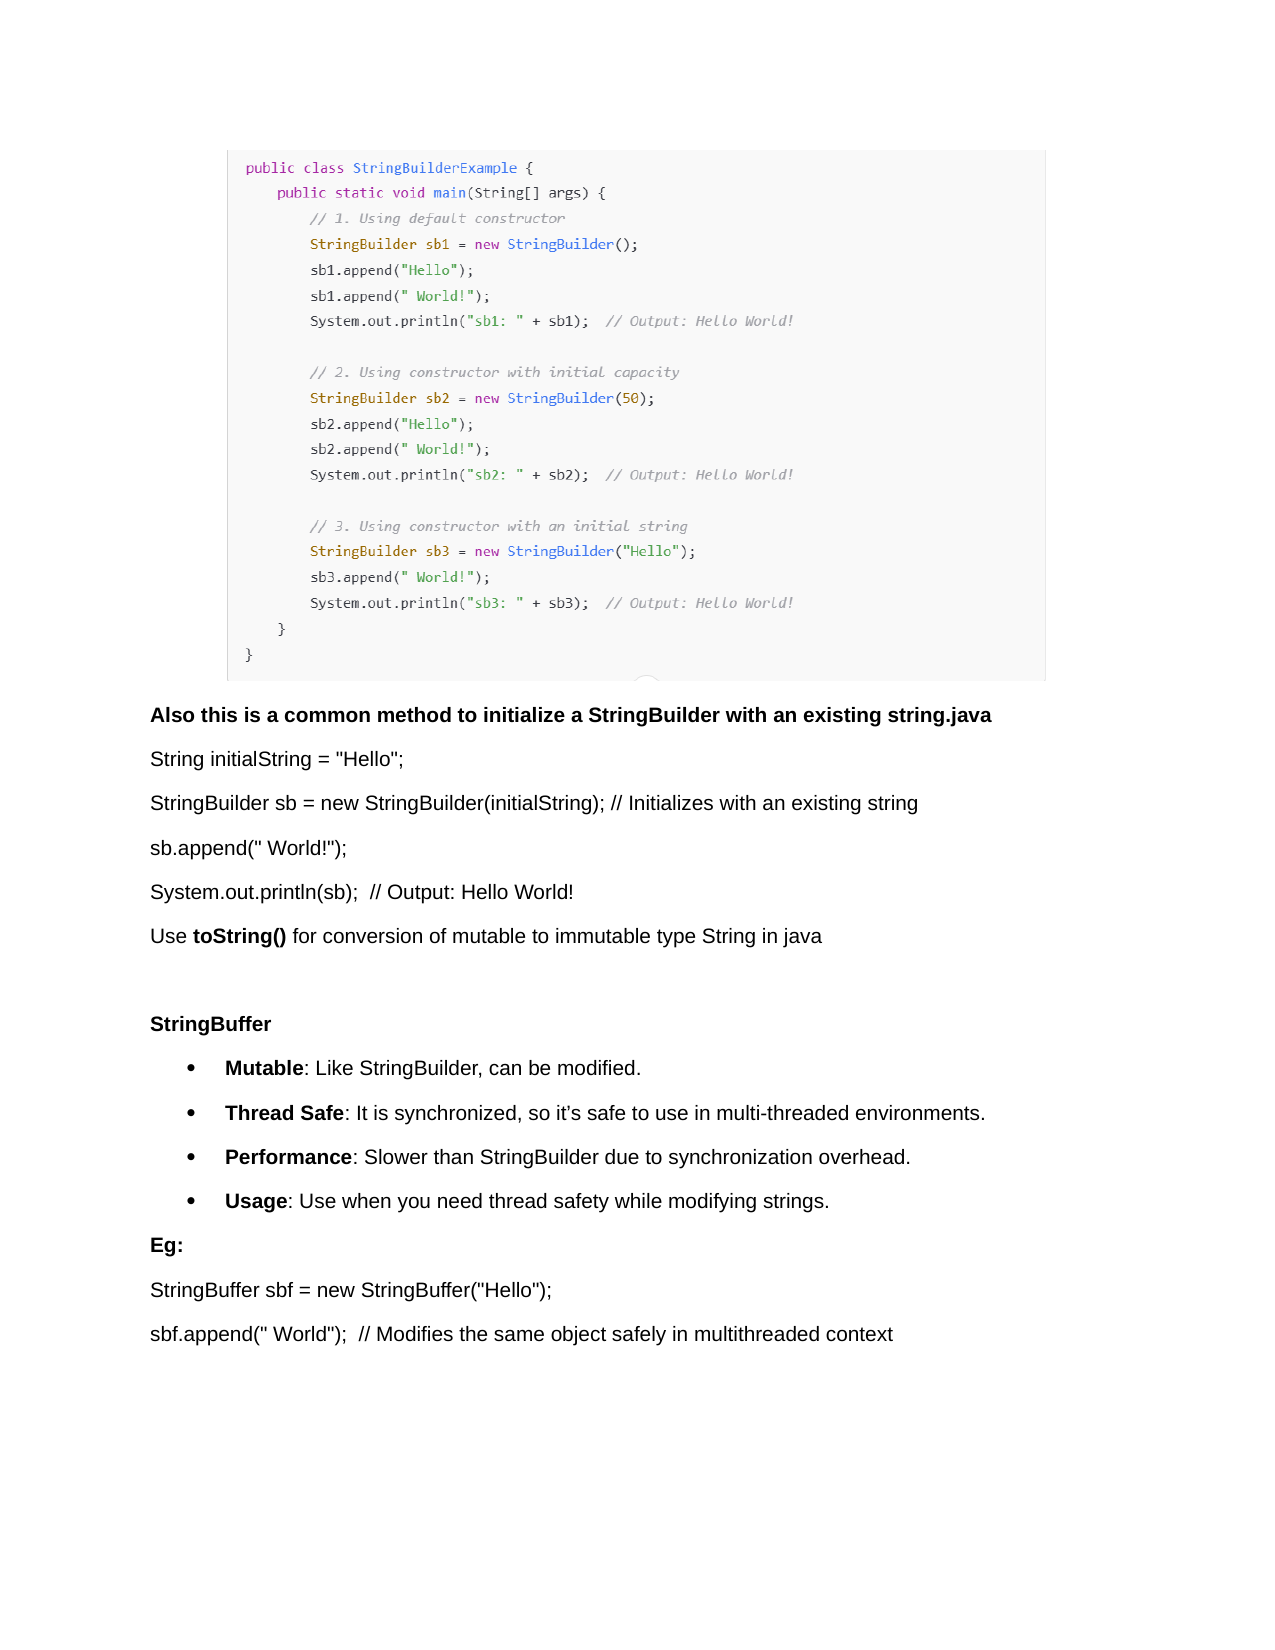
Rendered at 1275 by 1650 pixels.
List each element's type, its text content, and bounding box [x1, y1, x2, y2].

text StringBuffer sbf = new StringBuffer("Hello"); [150, 1277, 1125, 1301]
text StringBuilder sb = new StringBuilder(initialString); // Initializes with an existing string [150, 791, 1125, 815]
text Use toString() for conversion of mutable to immutable type String in java [150, 924, 1125, 948]
picture [150, 150, 1125, 681]
text System.out.println(sb); // Output: Hello World! [150, 879, 1125, 903]
list Performance: Slower than StringBuilder due to synchronization overhead. [187, 1145, 1125, 1169]
text String initialString = "Hello"; [150, 747, 1125, 771]
text sbf.append(" World"); // Modifies the same object safely in multithreaded context [150, 1322, 1125, 1346]
list Mutable: Like StringBuilder, can be modified. [187, 1056, 1125, 1080]
text Eg: [150, 1233, 1125, 1257]
text sb.append(" World!"); [150, 835, 1125, 859]
list Usage: Use when you need thread safety while modifying strings. [187, 1189, 1125, 1213]
text StringBuffer [150, 1012, 1125, 1036]
list Thread Safe: It is synchronized, so it’s safe to use in multi-threaded environments. [187, 1100, 1125, 1124]
text Also this is a common method to initialize a StringBuilder with an existing string.java [150, 703, 1125, 727]
